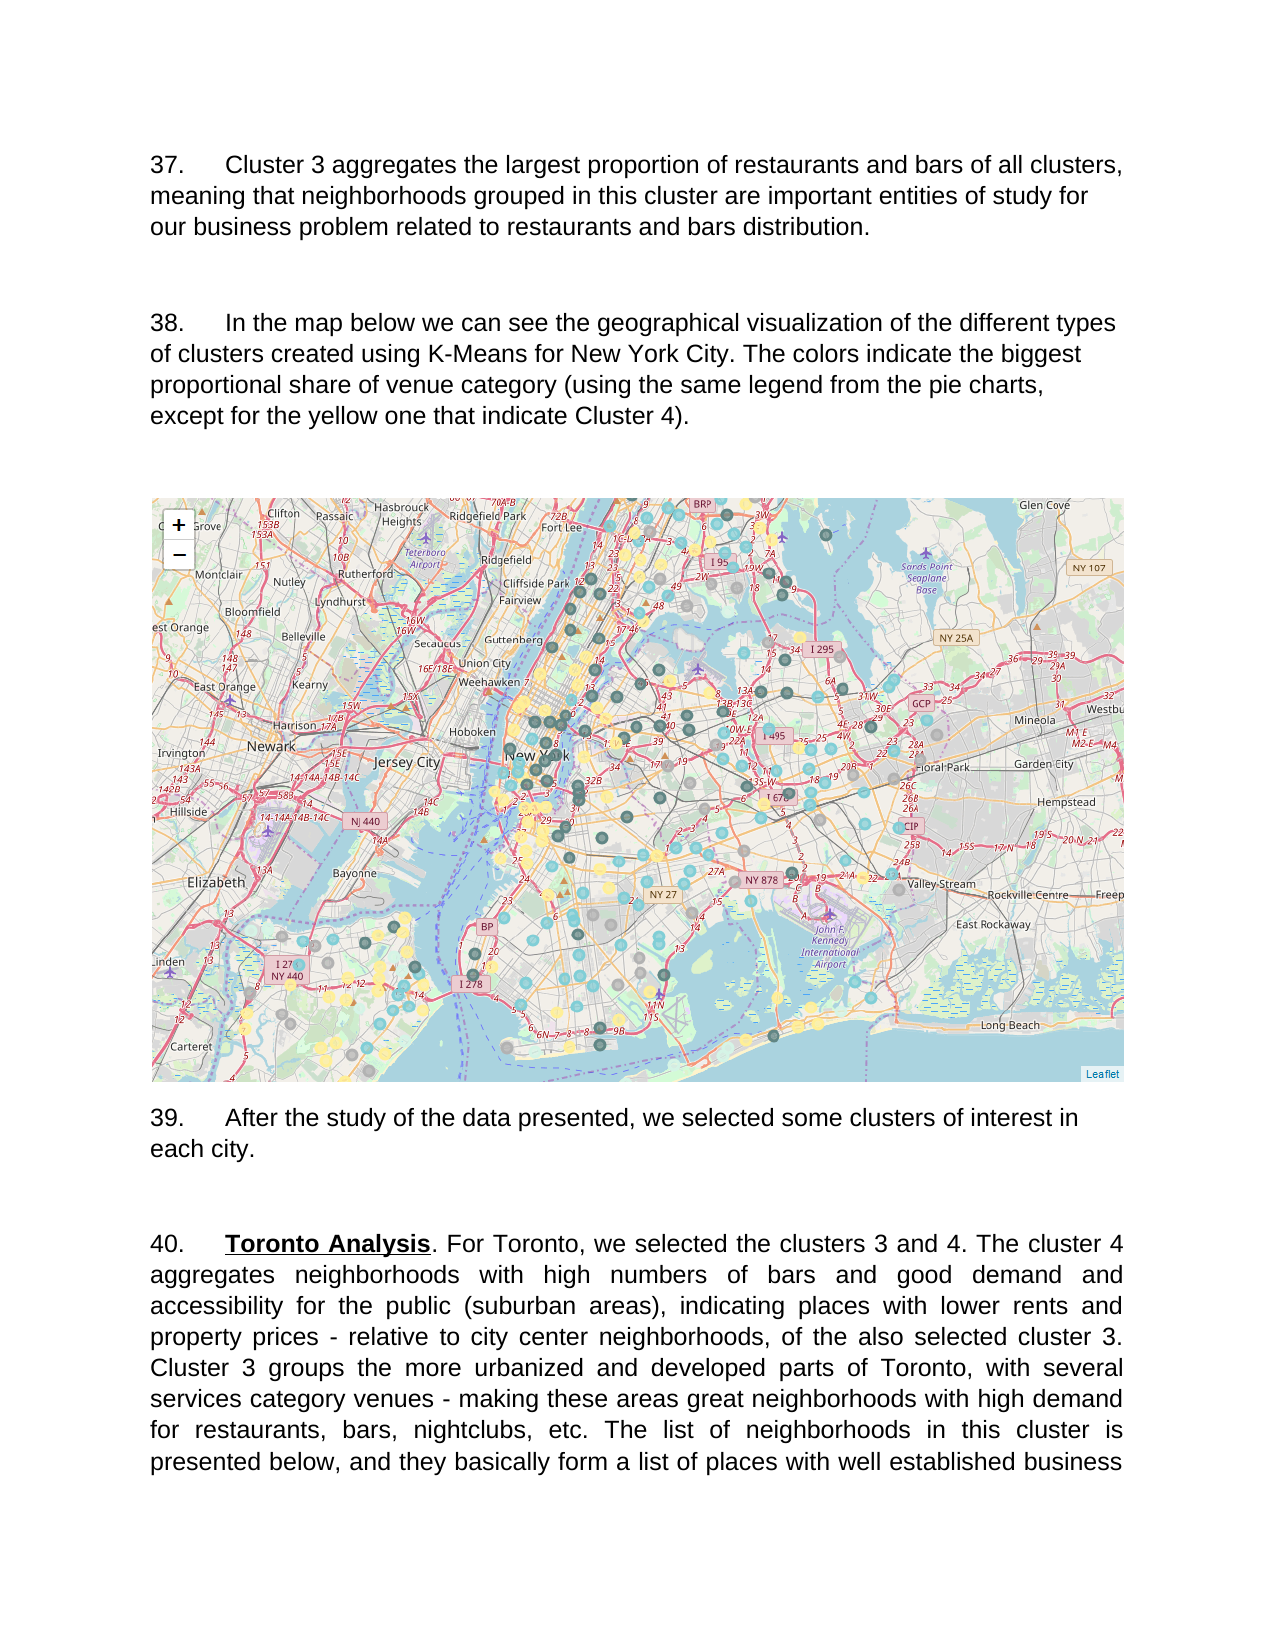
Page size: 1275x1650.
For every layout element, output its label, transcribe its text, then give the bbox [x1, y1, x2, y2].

text 38. In the map below we can see the geographical visualization of the different types of clusters created using K-Means for New York City. The colors indicate the biggest proportional share of venue category (using the same legend from the pie charts, except for the yellow one that indicate Cluster 4). [150, 307, 1125, 429]
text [150, 1229, 1125, 1475]
text 39. After the study of the data presented, we selected some clusters of interest in each city. [150, 1103, 1125, 1163]
picture [150, 496, 1125, 1084]
text 37. Cluster 3 aggregates the largest proportion of restaurants and bars of all clusters, meaning that neighborhoods grouped in this cluster are important entities of study for our business problem related to restaurants and bars distribution. [150, 150, 1125, 241]
